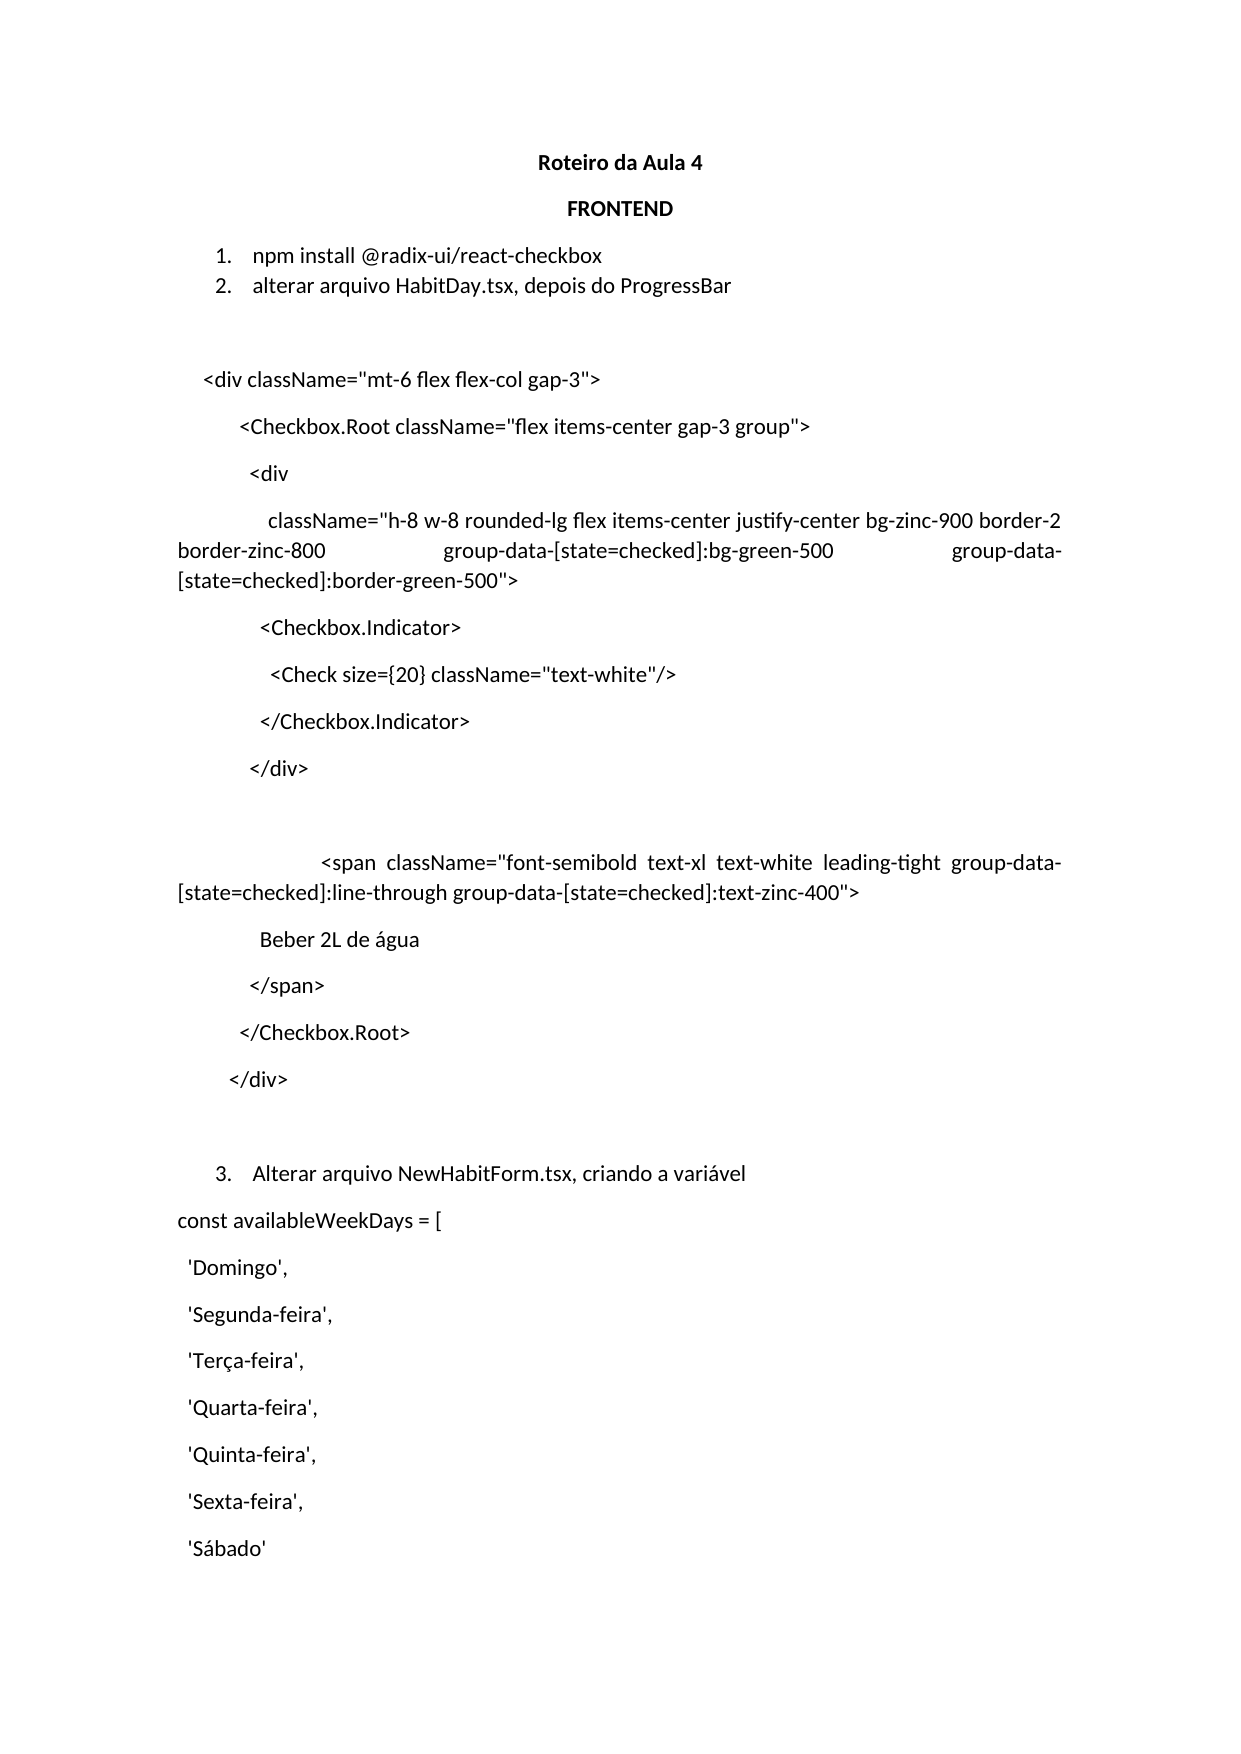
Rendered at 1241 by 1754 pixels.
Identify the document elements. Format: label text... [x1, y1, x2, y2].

text 'Terça-feira', [177, 1347, 1063, 1374]
text </Checkbox.Indicator> [177, 707, 1063, 735]
text className="h-8 w-8 rounded-lg flex items-center justify-center bg-zinc-900 border-2 border-zinc-800 group-data-[state=checked]:bg-green-500 group-data-[state=checked]:border-green-500"> [177, 506, 1063, 594]
text </div> [177, 754, 1063, 782]
text const availableWeekDays = [ [177, 1206, 1063, 1234]
text Roteiro da Aula 4 [177, 148, 1063, 176]
text <Checkbox.Indicator> [177, 613, 1063, 641]
text </span> [177, 972, 1063, 999]
text <Check size={20} className="text-white"/> [177, 660, 1063, 688]
text 'Sexta-feira', [177, 1487, 1063, 1515]
list Alterar arquivo NewHabitForm.tsx, criando a variável [215, 1159, 1063, 1187]
text <Checkbox.Root className="flex items-center gap-3 group"> [177, 412, 1063, 440]
text </Checkbox.Root> [177, 1018, 1063, 1046]
text FRONTEND [177, 194, 1063, 222]
text Beber 2L de água [177, 925, 1063, 953]
list npm install @radix-ui/react-checkbox [215, 241, 1063, 269]
text <div [177, 459, 1063, 487]
text 'Sábado' [177, 1534, 1063, 1562]
text 'Segunda-feira', [177, 1300, 1063, 1328]
text <span className="font-semibold text-xl text-white leading-tight group-data-[state=checked]:line-through group-data-[state=checked]:text-zinc-400"> [177, 848, 1063, 906]
text </div> [177, 1065, 1063, 1093]
text 'Quarta-feira', [177, 1393, 1063, 1421]
text 'Domingo', [177, 1253, 1063, 1281]
text 'Quinta-feira', [177, 1440, 1063, 1468]
text <div className="mt-6 flex flex-col gap-3"> [177, 365, 1063, 393]
list alterar arquivo HabitDay.tsx, depois do ProgressBar [215, 272, 1063, 299]
